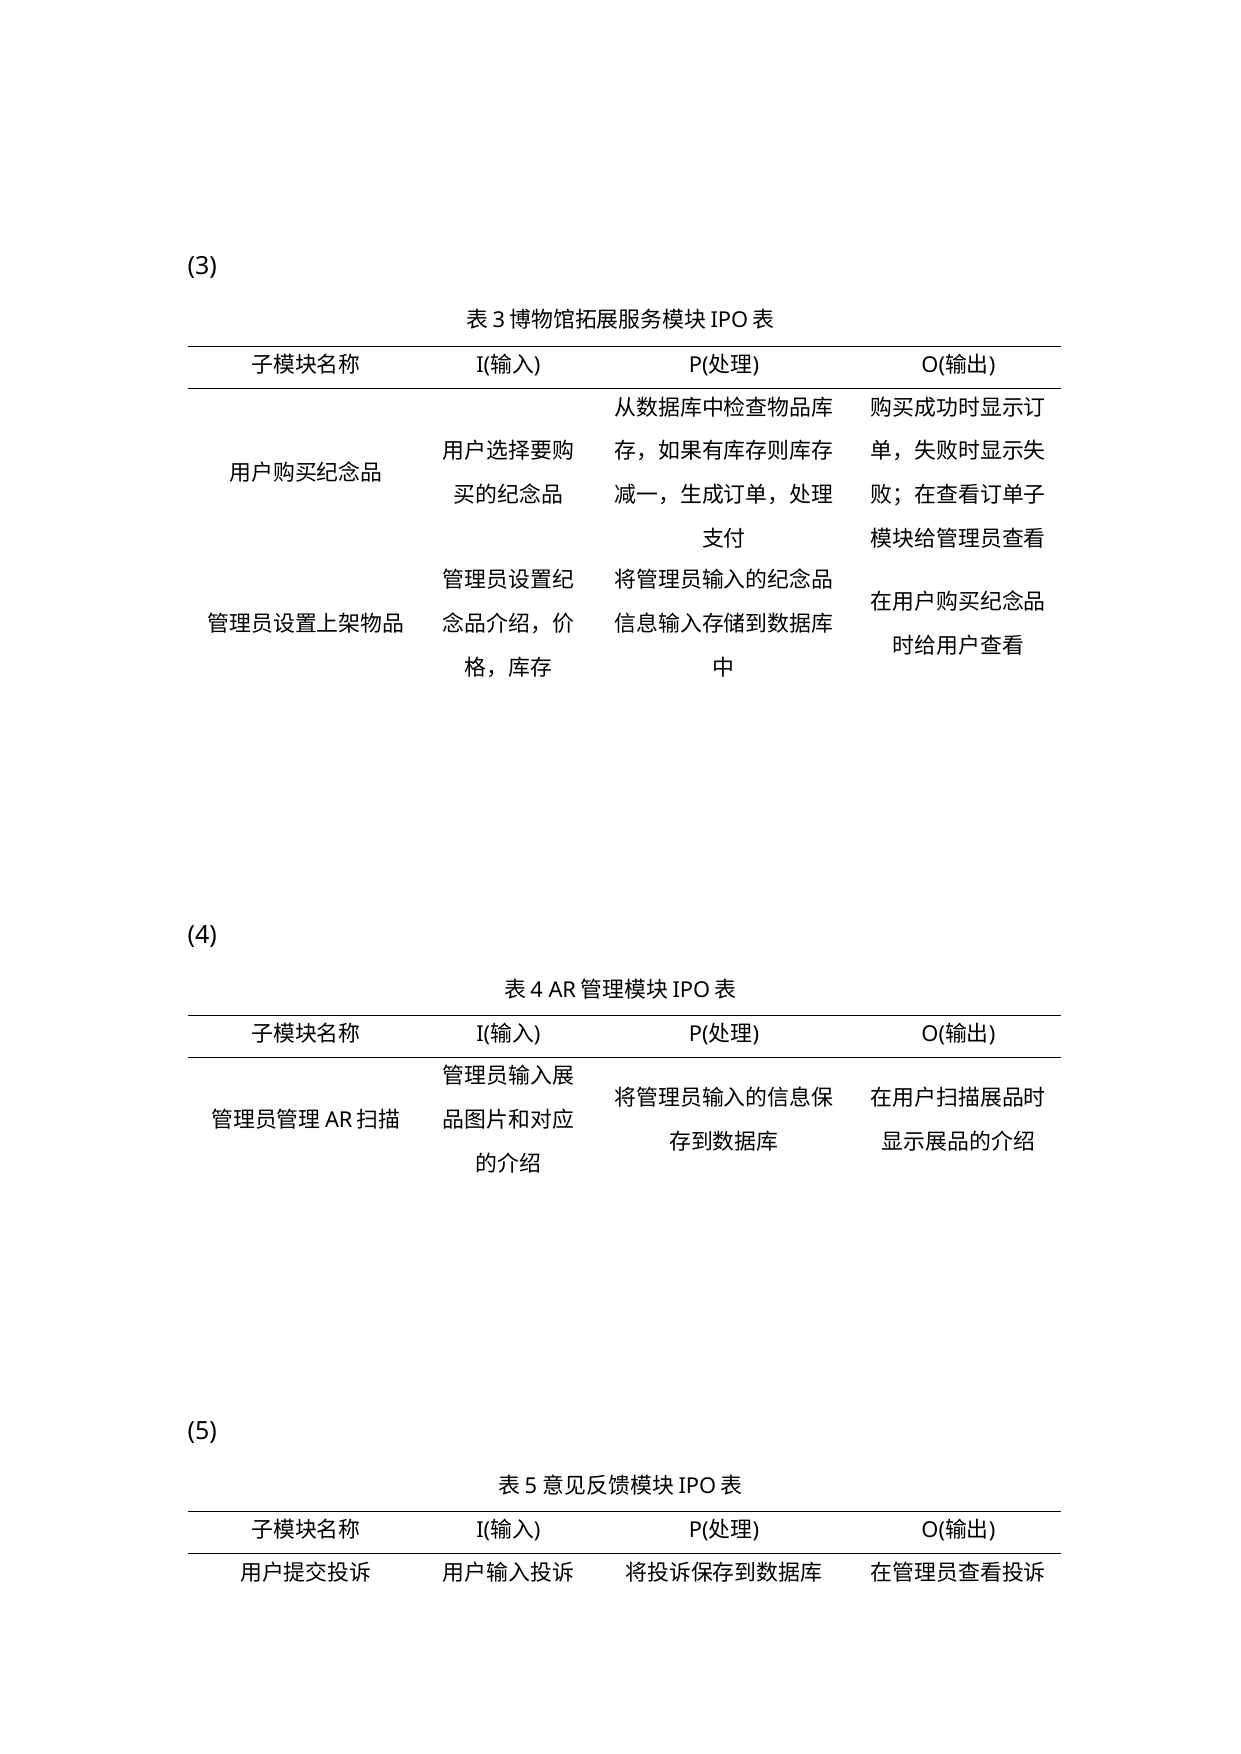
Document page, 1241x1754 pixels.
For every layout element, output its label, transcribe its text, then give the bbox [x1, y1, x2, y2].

table_cell 用户购买纪念品 [188, 389, 424, 562]
table_header I(输入) [424, 1512, 592, 1553]
table_cell 在用户扫描展品时显示展品的介绍 [855, 1058, 1061, 1187]
text 表5 意见反馈模块IPO表 [187, 1467, 1053, 1500]
table_cell 在用户购买纪念品时给用户查看 [855, 562, 1061, 691]
table_cell 用户选择要购买的纪念品 [424, 389, 592, 562]
table_cell 管理员管理AR扫描 [188, 1058, 424, 1187]
table_cell 管理员输入展品图片和对应的介绍 [424, 1058, 592, 1187]
table_cell 将投诉保存到数据库 [593, 1554, 855, 1587]
table_cell 购买成功时显示订单，失败时显示失败；在查看订单子模块给管理员查看 [855, 389, 1061, 562]
table_header I(输入) [424, 347, 592, 388]
table_header P(处理) [593, 1016, 855, 1057]
text 表3博物馆拓展服务模块IPO表 [187, 302, 1053, 335]
table_cell 从数据库中检查物品库存，如果有库存则库存减一，生成订单，处理支付 [593, 389, 855, 562]
table_header P(处理) [593, 1512, 855, 1553]
table_cell 用户提交投诉 [188, 1554, 424, 1587]
text (4) [187, 901, 1053, 966]
table_header O(输出) [855, 347, 1061, 388]
table_cell 管理员设置上架物品 [188, 562, 424, 691]
text (5) [187, 1397, 1053, 1462]
text (3) [187, 232, 1053, 297]
table_header I(输入) [424, 1016, 592, 1057]
table_cell 将管理员输入的纪念品信息输入存储到数据库中 [593, 562, 855, 691]
table_header P(处理) [593, 347, 855, 388]
table_header O(输出) [855, 1512, 1061, 1553]
text 表4 AR管理模块IPO表 [187, 971, 1053, 1004]
table_header O(输出) [855, 1016, 1061, 1057]
table_cell 在管理员查看投诉时展示给管理员 [855, 1554, 1061, 1587]
table_header 子模块名称 [188, 1016, 424, 1057]
table_header 子模块名称 [188, 1512, 424, 1553]
table_cell 管理员设置纪念品介绍，价格，库存 [424, 562, 592, 691]
table_cell 用户输入投诉的内容 [424, 1554, 592, 1587]
table_cell 将管理员输入的信息保存到数据库 [593, 1058, 855, 1187]
table_header 子模块名称 [188, 347, 424, 388]
